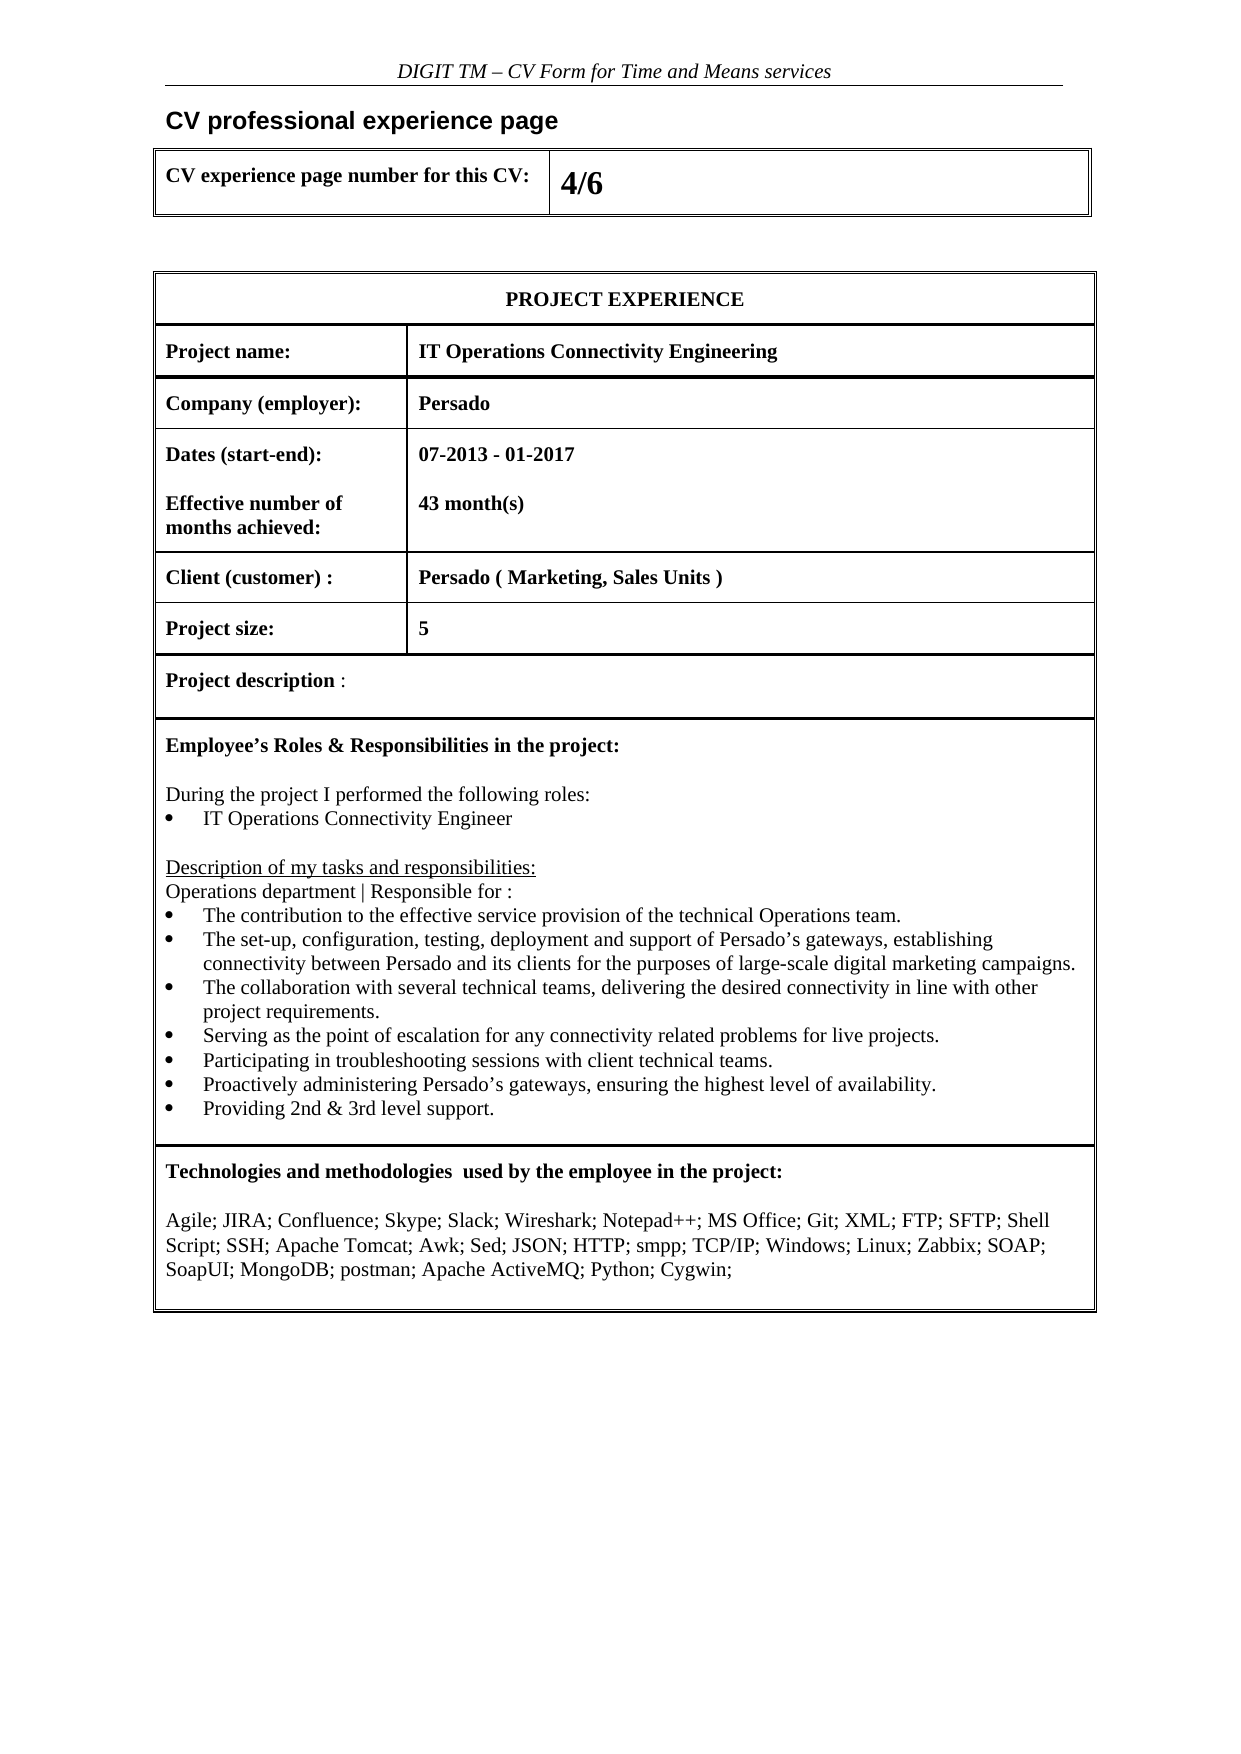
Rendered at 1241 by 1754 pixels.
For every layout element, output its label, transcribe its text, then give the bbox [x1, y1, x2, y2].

table_cell Client (customer) : [156, 553, 406, 602]
table_header PROJECT EXPERIENCE [156, 274, 1094, 323]
table_cell Project description : [156, 656, 1094, 717]
table_cell Company (employer): [156, 379, 406, 427]
table_cell Dates (start-end): Effective number of months achieved: [156, 429, 406, 551]
table_cell Project size: [156, 603, 406, 652]
table_header 4/6 [550, 151, 1088, 214]
table_cell Persado ( Marketing, Sales Units ) [408, 553, 1094, 602]
table_cell 5 [408, 603, 1094, 652]
table_cell Employee’s Roles & Responsibilities in the project: During the project I performed the following roles: IT Operations Connectivity Engineer Description of my tasks and responsibilities: Operations department | Responsible for : The contribution to the effective service provision of the technical Operations team. The set-up, configuration, testing, deployment and support of Persado’s gateways, establishing connectivity between Persado and its clients for the purposes of large-scale digital marketing campaigns. The collaboration with several technical teams, delivering the desired connectivity in line with other project requirements. Serving as the point of escalation for any connectivity related problems for live projects. Participating in troubleshooting sessions with client technical teams. Proactively administering Persado’s gateways, ensuring the highest level of availability. Providing 2nd & 3rd level support. [156, 720, 1094, 1144]
table_header CV experience page number for this CV: [156, 151, 549, 214]
table_cell IT Operations Connectivity Engineering [408, 326, 1094, 375]
table_cell Persado [408, 379, 1094, 427]
table_cell Project name: [156, 326, 406, 375]
text CV professional experience page [165, 106, 1063, 135]
table_cell 07-2013 - 01-2017 43 month(s) [408, 429, 1094, 551]
table_cell Technologies and methodologies used by the employee in the project: Agile; JIRA; Confluence; Skype; Slack; Wireshark; Notepad++; MS Office; Git; XML; FTP; SFTP; Shell Script; SSH; Apache Tomcat; Awk; Sed; JSON; HTTP; smpp; TCP/IP; Windows; Linux; Zabbix; SOAP; SoapUI; MongoDB; postman; Apache ActiveMQ; Python; Cygwin; [156, 1147, 1094, 1309]
